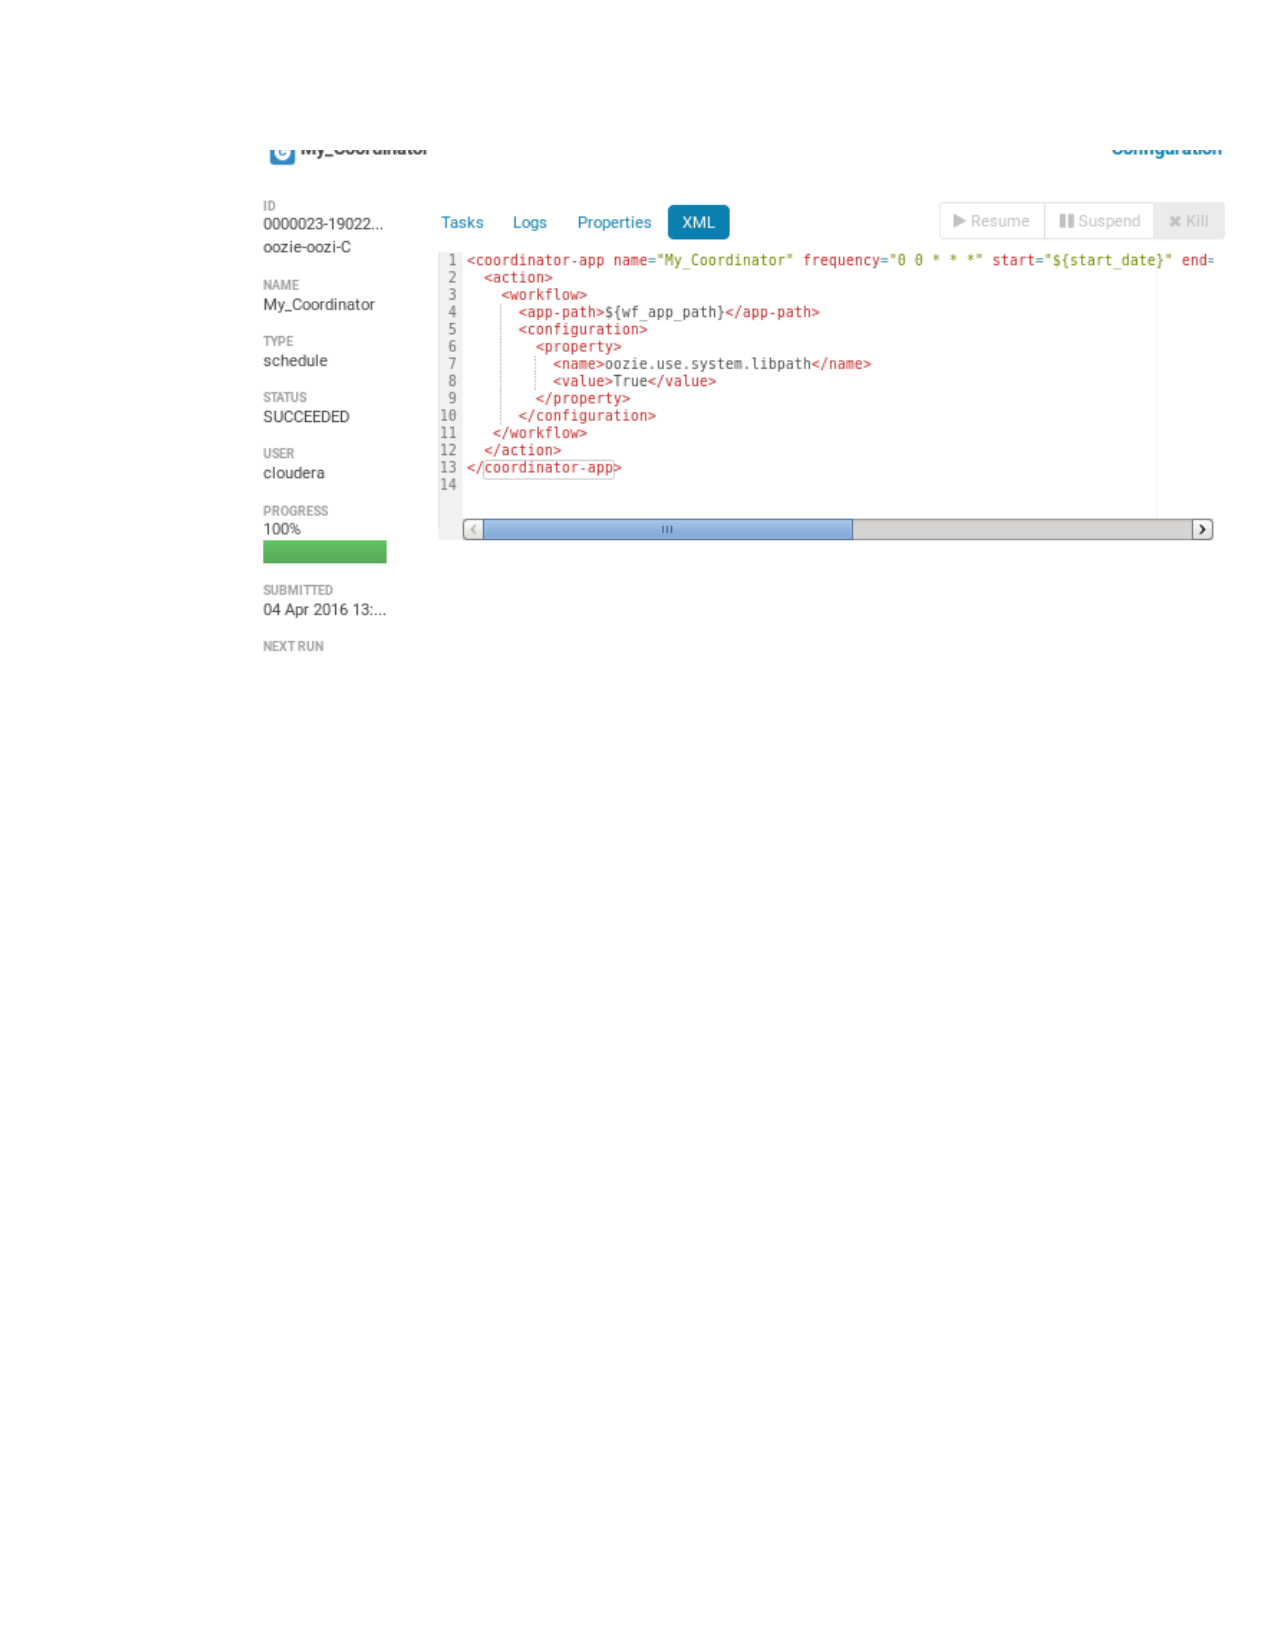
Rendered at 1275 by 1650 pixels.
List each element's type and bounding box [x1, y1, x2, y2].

picture [262, 150, 1238, 657]
